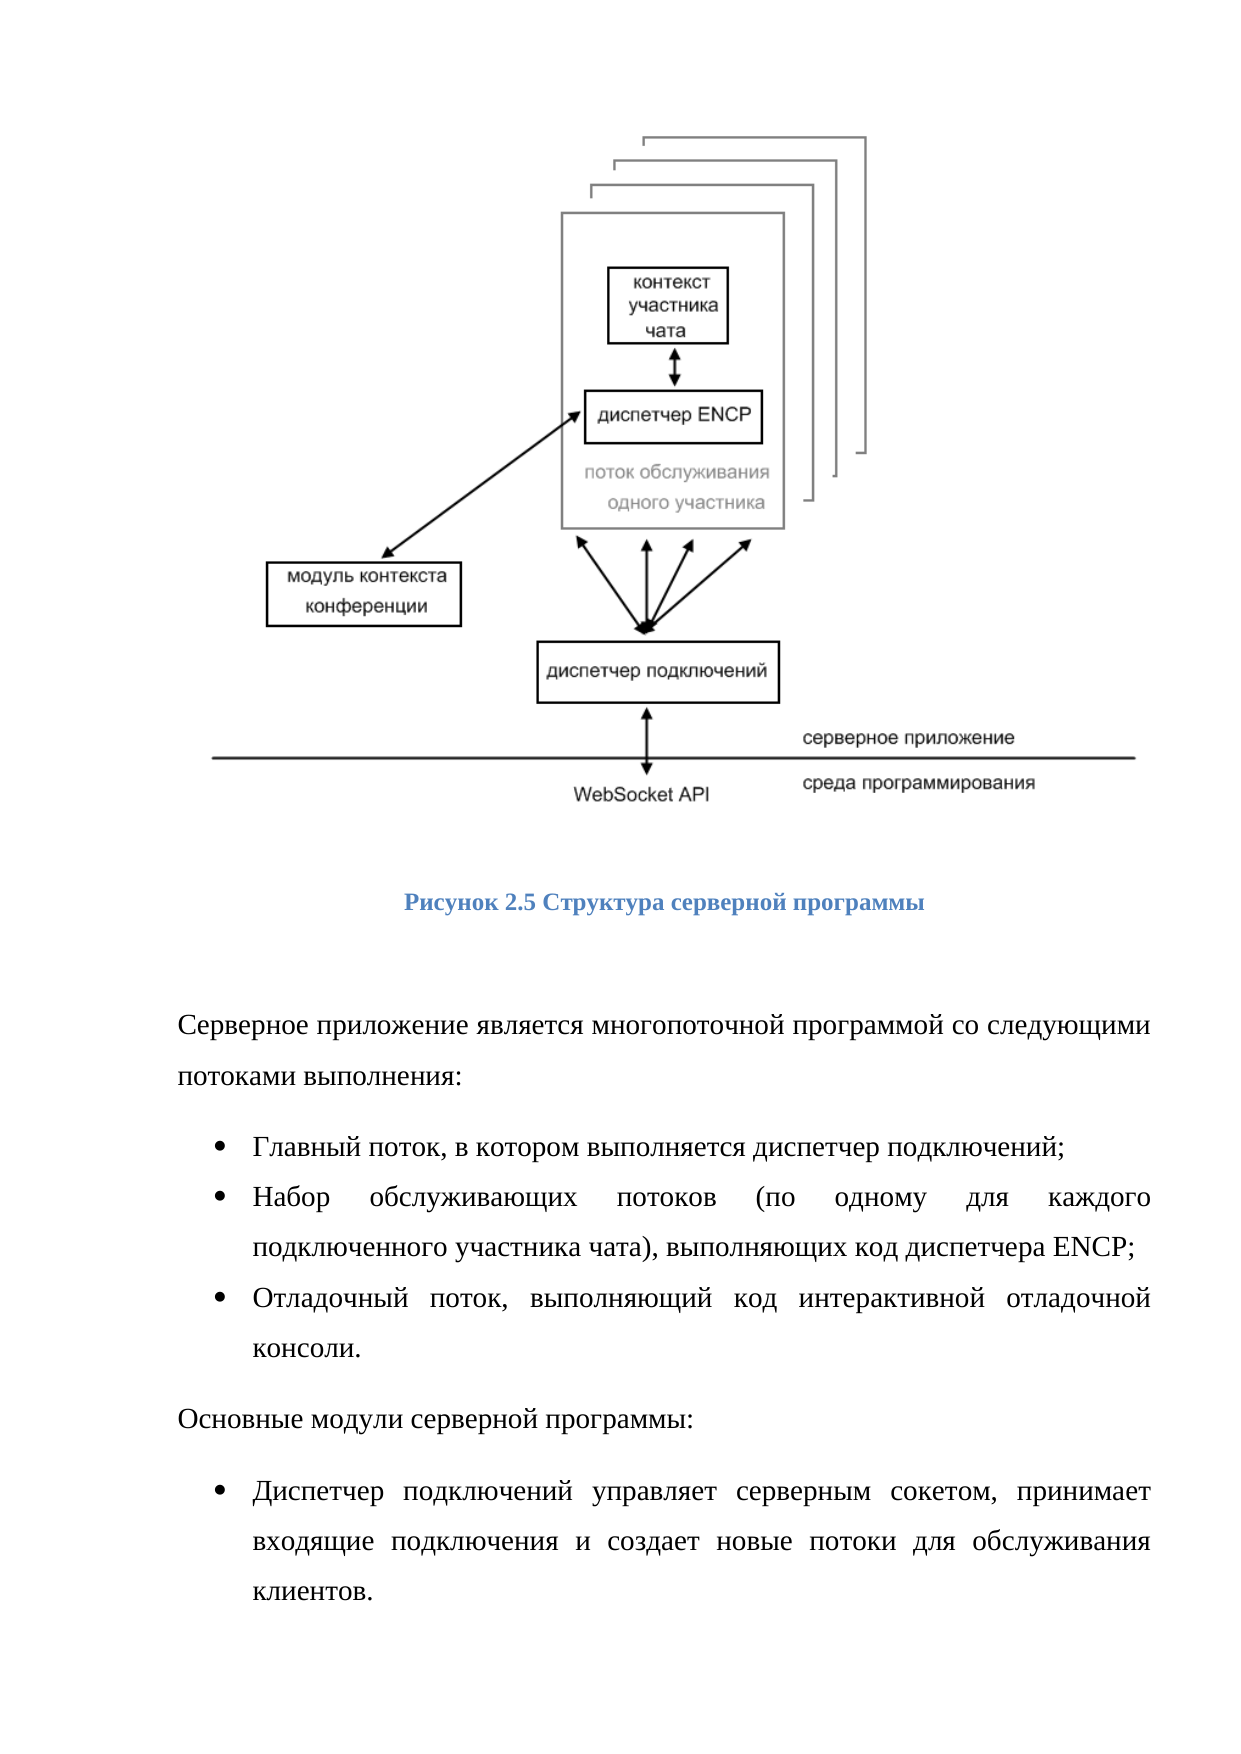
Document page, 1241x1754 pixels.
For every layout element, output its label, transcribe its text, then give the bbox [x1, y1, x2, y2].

picture [177, 118, 1152, 849]
list Отладочный поток, выполняющий код интерактивной отладочной консоли. [215, 1280, 1152, 1364]
text Основные модули серверной программы: [177, 1401, 1152, 1435]
text Серверное приложение является многопоточной программой со следующими потоками выполнения: [177, 1007, 1152, 1091]
list Главный поток, в котором выполняется диспетчер подключений; [215, 1129, 1152, 1162]
text Рисунок 2.5 Структура серверной программы [177, 887, 1152, 915]
list Диспетчер подключений управляет серверным сокетом, принимает входящие подключения и создает новые потоки для обслуживания клиентов. [215, 1473, 1152, 1607]
list Набор обслуживающих потоков (по одному для каждого подключенного участника чата), выполняющих код диспетчера ENCP; [215, 1179, 1152, 1263]
